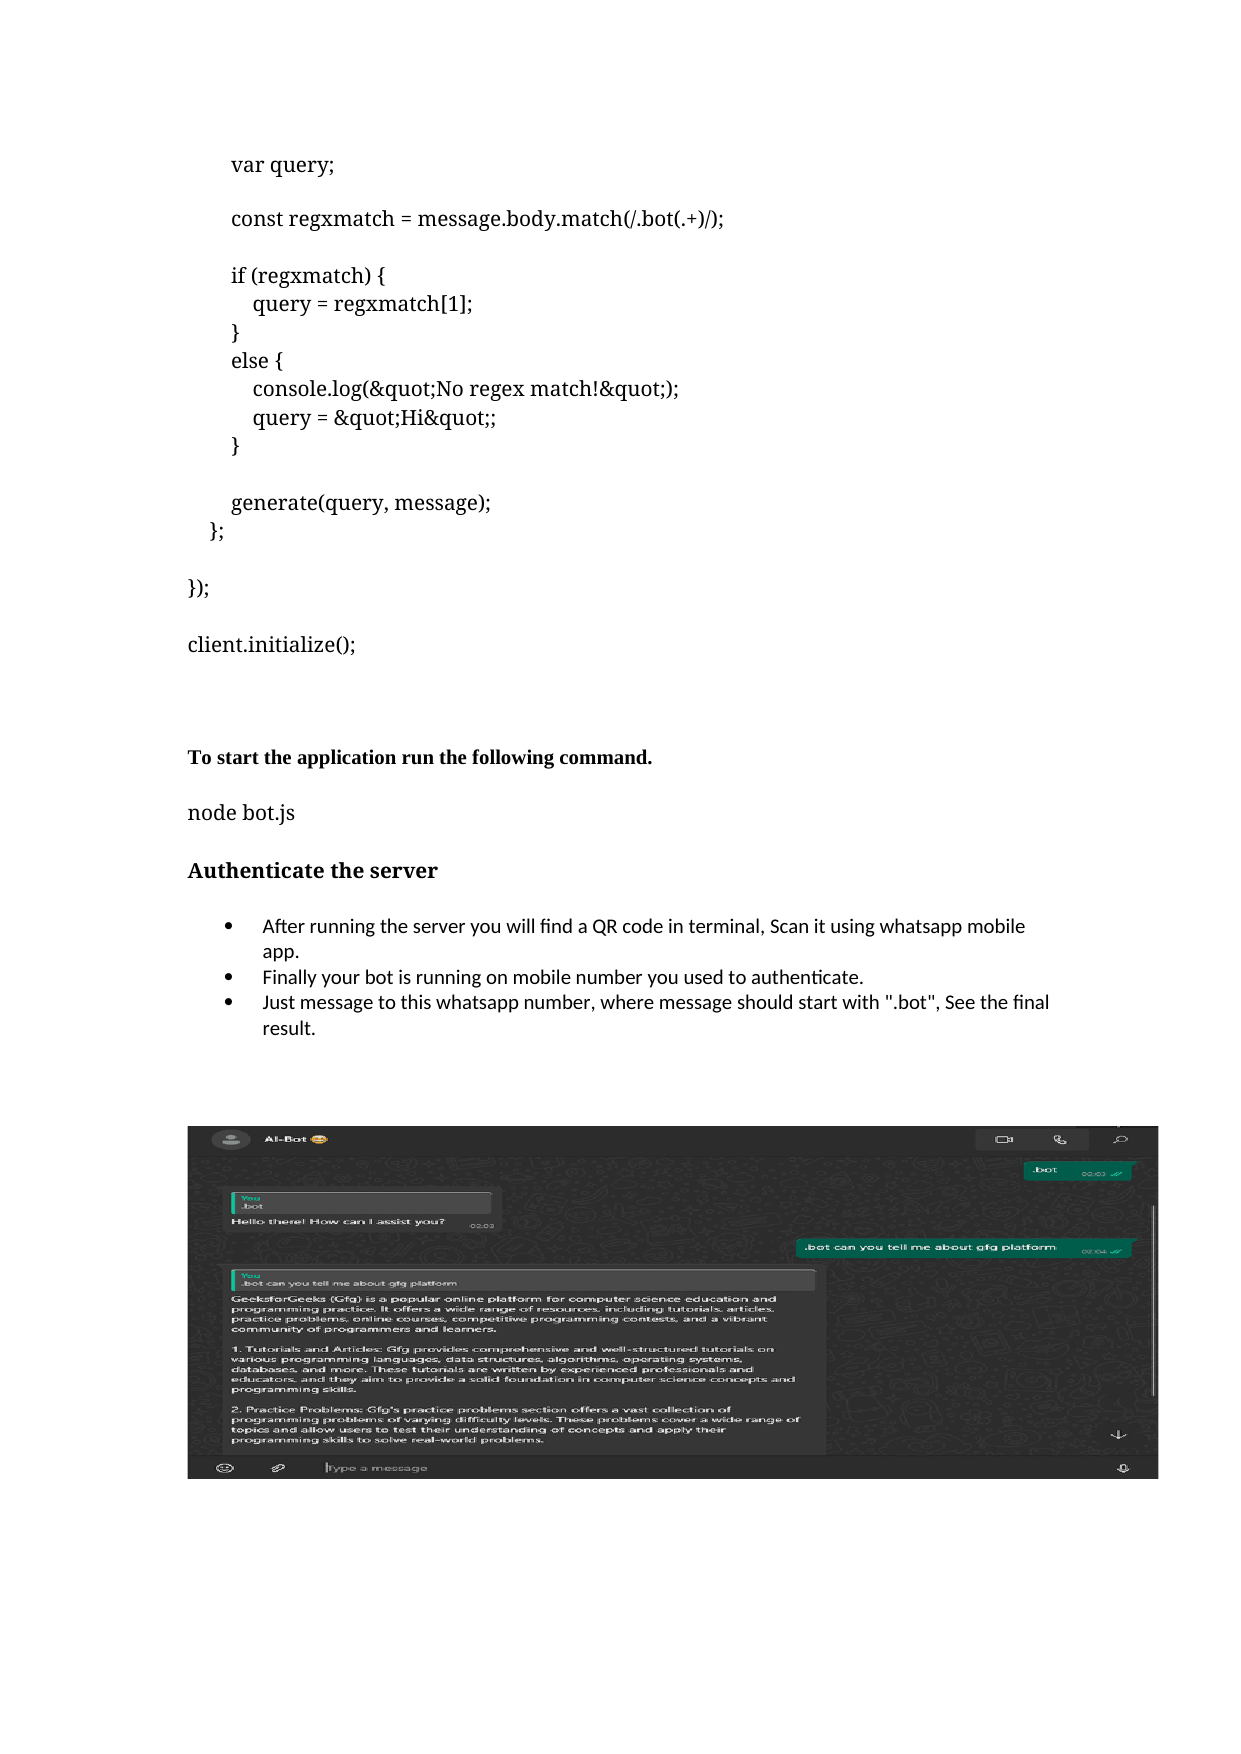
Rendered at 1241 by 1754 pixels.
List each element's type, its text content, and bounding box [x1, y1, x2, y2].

text else { [187, 346, 1053, 374]
text }; [187, 517, 1053, 545]
text console.log(&quot;No regex match!&quot;); [187, 374, 1053, 403]
text node bot.js [187, 798, 1053, 827]
text To start the application run the following command. [187, 745, 1053, 769]
text var query; [187, 150, 1053, 178]
text const regxmatch = message.body.match(/.bot(.+)/); [187, 204, 1053, 232]
text if (regxmatch) { [187, 261, 1053, 289]
text } [187, 431, 1053, 460]
text }); [187, 573, 1053, 602]
text query = &quot;Hi&quot;; [187, 403, 1053, 431]
text client.initialize(); [187, 630, 1053, 659]
text } [187, 318, 1053, 346]
text query = regxmatch[1]; [187, 289, 1053, 318]
list After running the server you will find a QR code in terminal, Scan it using whatsapp mobile app. [225, 913, 1053, 964]
list Finally your bot is running on mobile number you used to authenticate. [225, 964, 1053, 989]
text generate(query, message); [187, 488, 1053, 517]
subtitle Authenticate the server [187, 856, 1053, 884]
picture [187, 1126, 1159, 1479]
list Just message to this whatsapp number, where message should start with ".bot", See the final result. [225, 989, 1053, 1040]
